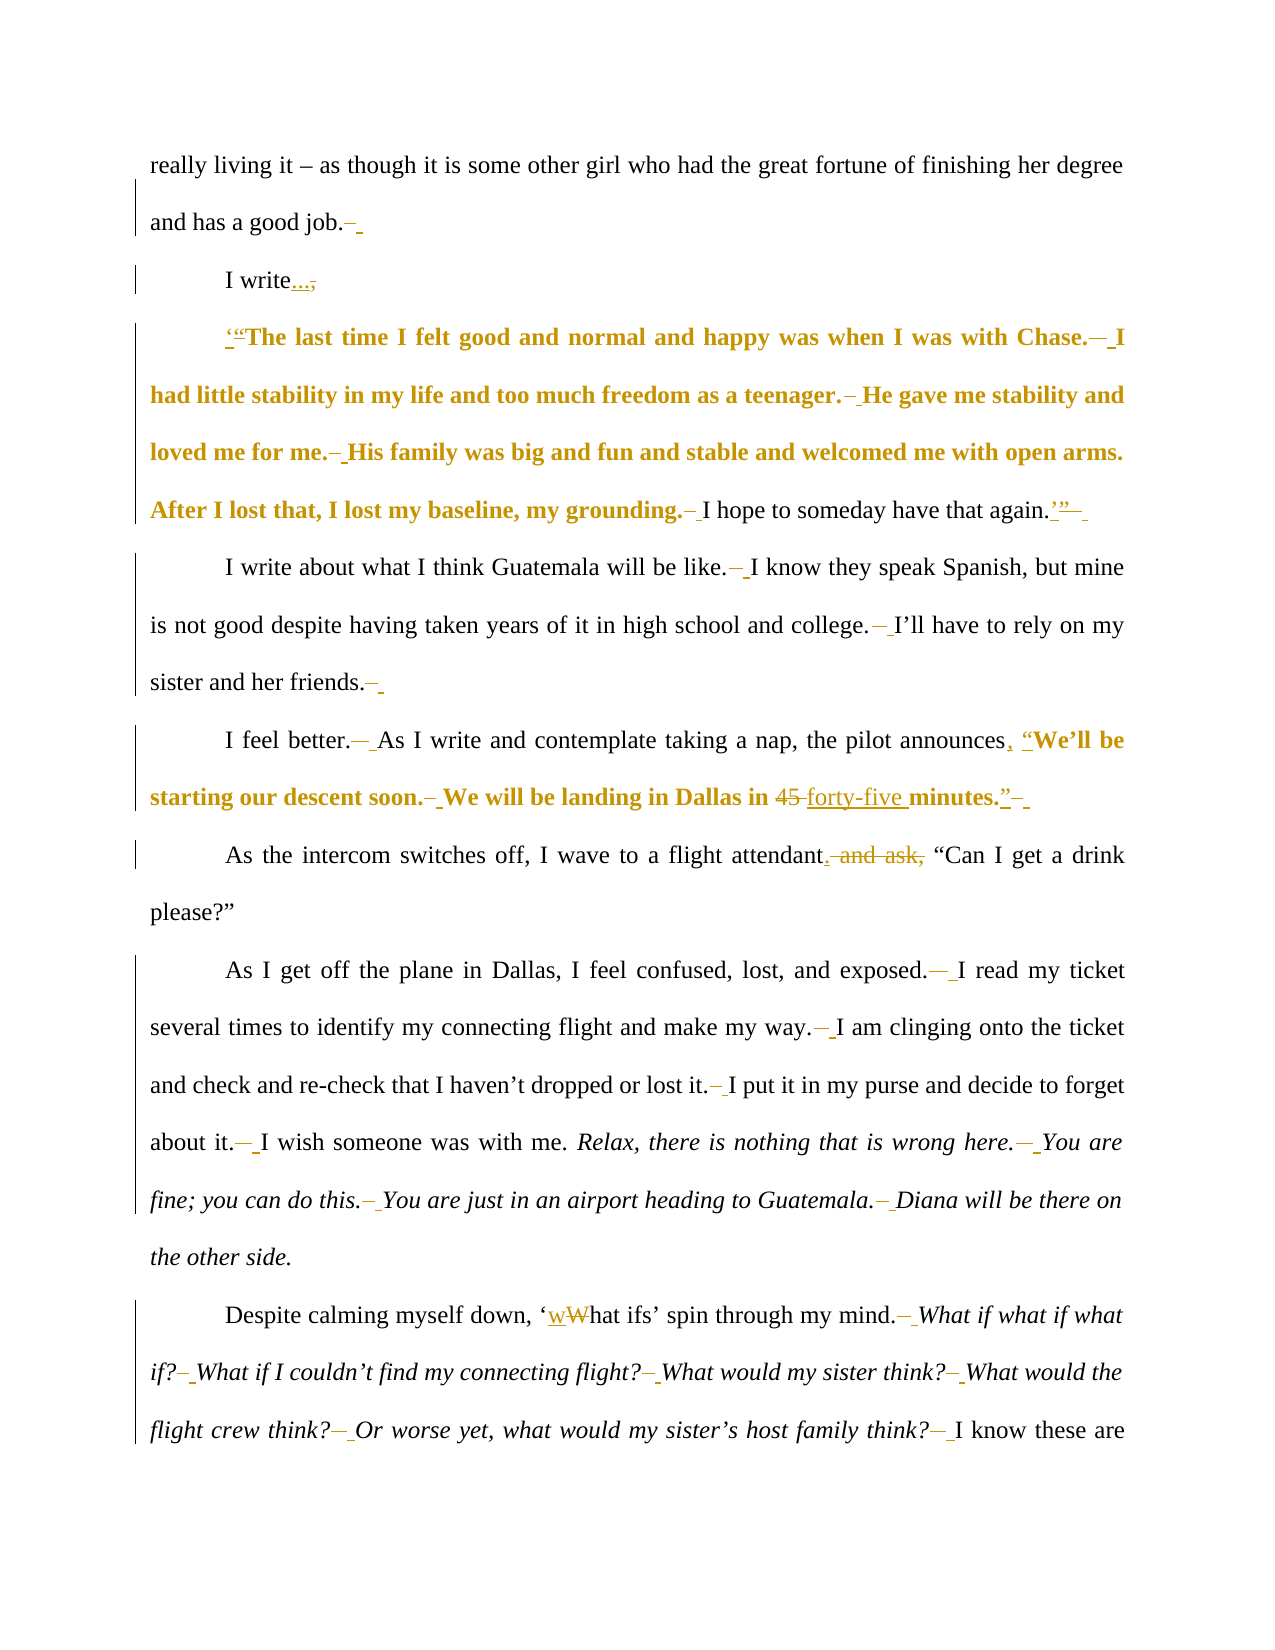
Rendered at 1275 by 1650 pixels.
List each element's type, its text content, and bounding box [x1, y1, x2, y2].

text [150, 150, 1125, 236]
text I write [150, 265, 1125, 294]
text As the intercom switches off, I wave to a flight attendant “Can I get a drink please?” [150, 840, 1125, 926]
text I feel better.As I write and contemplate taking a nap, the pilot announces We’ll be starting our descent soon.We will be landing in Dallas in minutes. [150, 725, 1125, 811]
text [150, 1300, 1125, 1444]
text As I get off the plane in Dallas, I feel confused, lost, and exposed.I read my ticket several times to identify my connecting flight and make my way.I am clinging onto the ticket and check and re-check that I haven’t dropped or lost it.I put it in my purse and decide to forget about it.I wish someone was with me. Relax, there is nothing that is wrong here.You are fine; you can do this.You are just in an airport heading to Guatemala.Diana will be there on the other side. [150, 955, 1125, 1271]
text The last time I felt good and normal and happy was when I was with Chase.I had little stability in my life and too much freedom as a teenager.He gave me stability and loved me for me.His family was big and fun and stable and welcomed me with open arms.After I lost that, I lost my baseline, my grounding.I hope to someday have that again. [150, 322, 1125, 524]
text I write about what I think Guatemala will be like.I know they speak Spanish, but mine is not good despite having taken years of it in high school and college.I’ll have to rely on my sister and her friends. [150, 552, 1125, 696]
